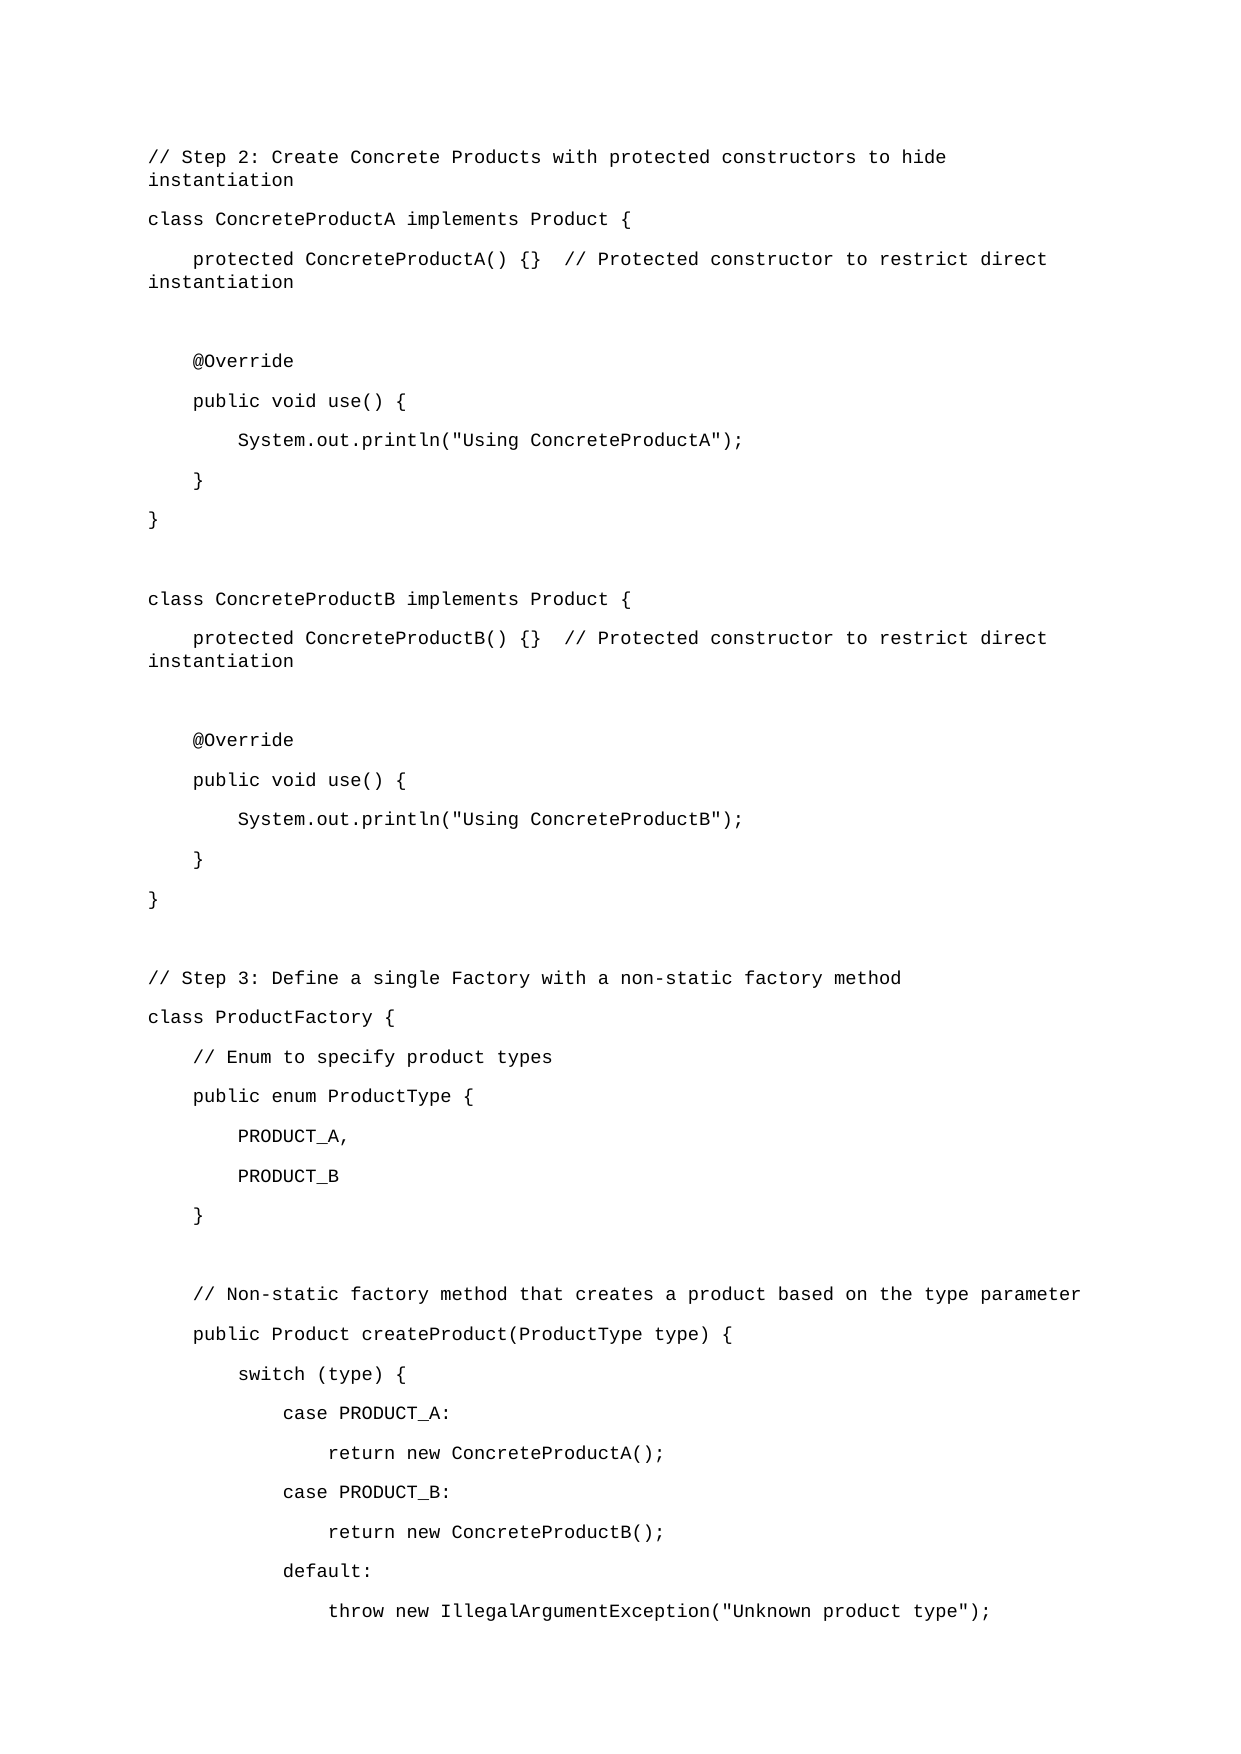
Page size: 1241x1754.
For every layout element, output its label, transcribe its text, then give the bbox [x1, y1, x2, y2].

text return new ConcreteProductA(); [148, 1443, 1093, 1465]
text class ConcreteProductA implements Product { [148, 210, 1093, 231]
text class ConcreteProductB implements Product { [148, 589, 1093, 611]
text public void use() { [148, 771, 1093, 792]
text switch (type) { [148, 1364, 1093, 1386]
text PRODUCT_A, [148, 1127, 1093, 1148]
text } [148, 1206, 1093, 1227]
text System.out.println("Using ConcreteProductB"); [148, 810, 1093, 831]
text case PRODUCT_B: [148, 1483, 1093, 1504]
text } [148, 471, 1093, 492]
text case PRODUCT_A: [148, 1404, 1093, 1425]
text // Enum to specify product types [148, 1048, 1093, 1069]
text protected ConcreteProductB() {} // Protected constructor to restrict direct instantiation [148, 629, 1093, 673]
text // Step 3: Define a single Factory with a non-static factory method [148, 968, 1093, 990]
text throw new IllegalArgumentException("Unknown product type"); [148, 1602, 1093, 1623]
text // Step 2: Create Concrete Products with protected constructors to hide instantiation [148, 148, 1093, 192]
text @Override [148, 352, 1093, 373]
text } [148, 850, 1093, 871]
text public enum ProductType { [148, 1087, 1093, 1108]
text protected ConcreteProductA() {} // Protected constructor to restrict direct instantiation [148, 250, 1093, 294]
text } [148, 510, 1093, 531]
text // Non-static factory method that creates a product based on the type parameter [148, 1285, 1093, 1306]
text } [148, 889, 1093, 911]
text public void use() { [148, 391, 1093, 413]
text default: [148, 1562, 1093, 1583]
text @Override [148, 731, 1093, 752]
text System.out.println("Using ConcreteProductA"); [148, 431, 1093, 452]
text PRODUCT_B [148, 1166, 1093, 1188]
text class ProductFactory { [148, 1008, 1093, 1029]
text public Product createProduct(ProductType type) { [148, 1325, 1093, 1346]
text return new ConcreteProductB(); [148, 1523, 1093, 1544]
